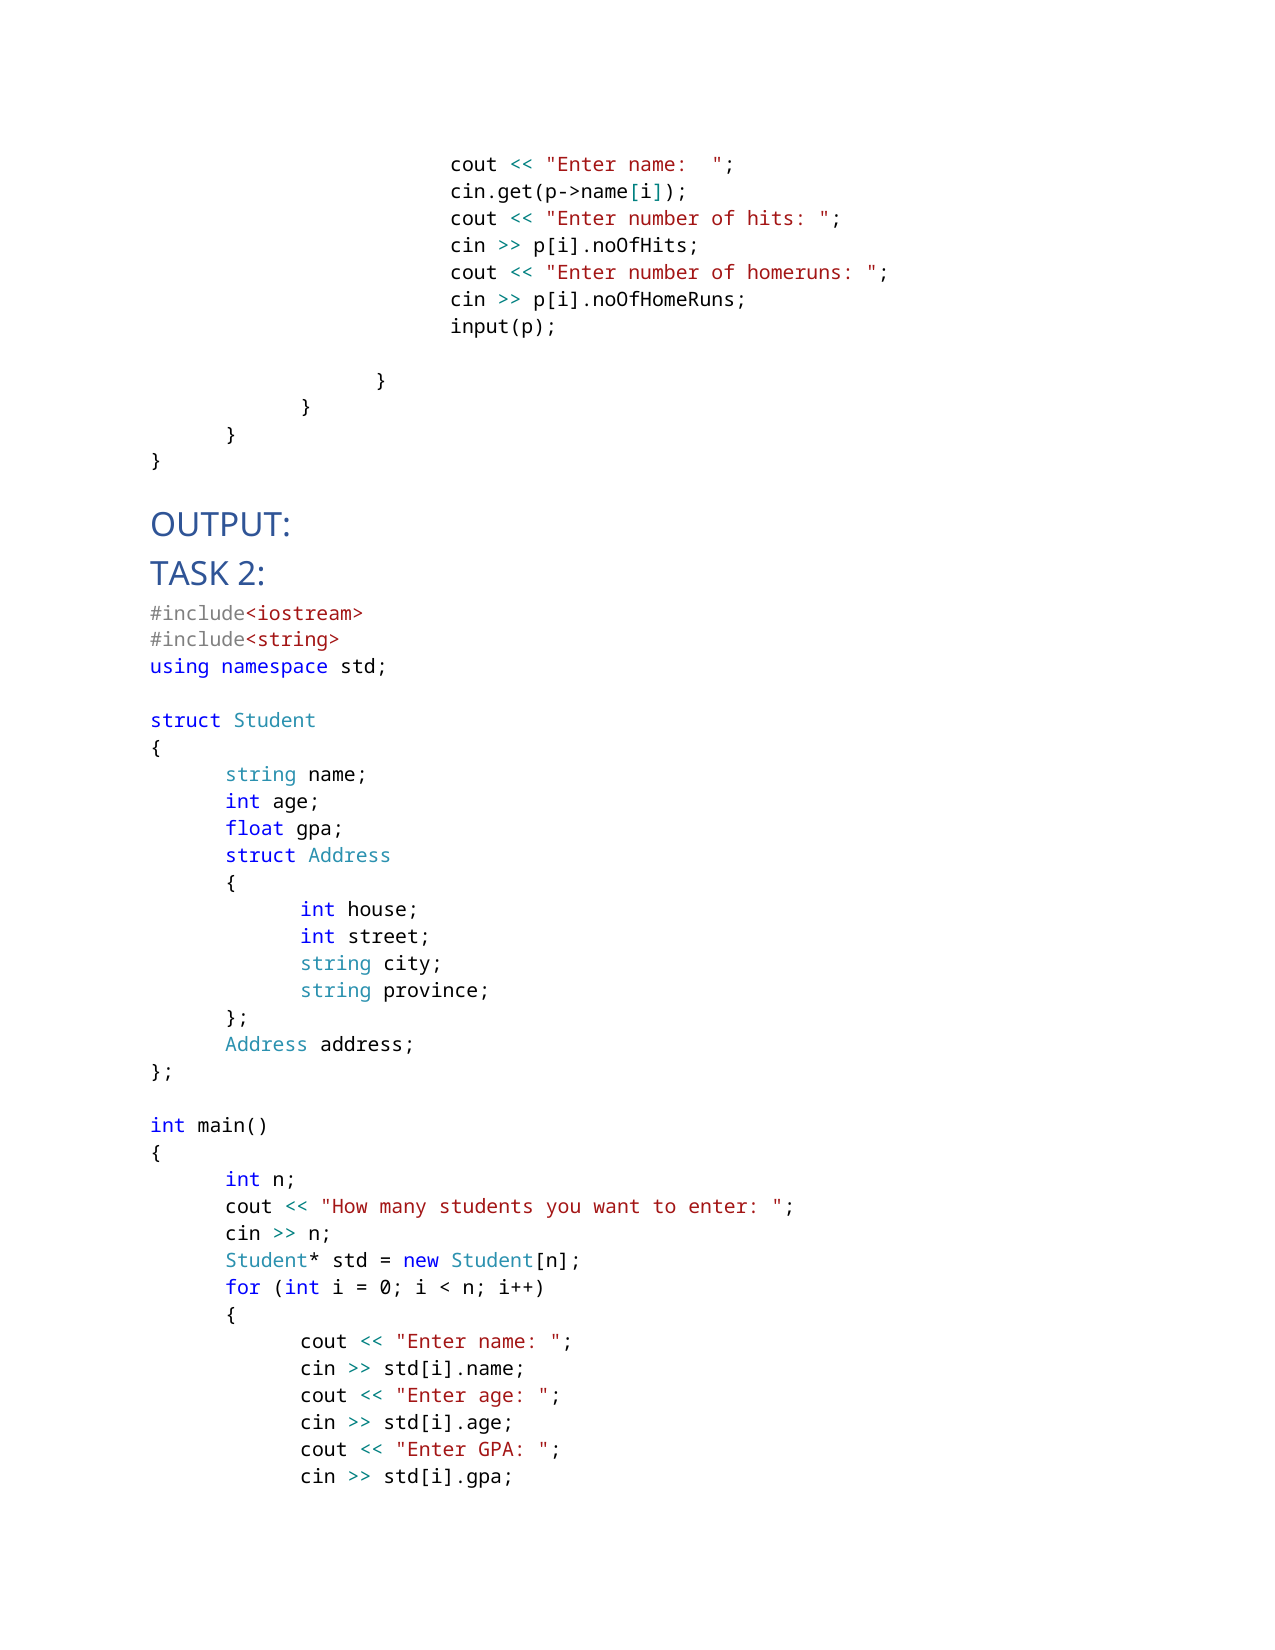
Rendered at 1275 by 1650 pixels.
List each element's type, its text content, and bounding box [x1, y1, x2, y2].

text cout << "Enter number of hits: "; [150, 204, 1125, 231]
subtitle OUTPUT: TASK 2: [150, 501, 1125, 595]
text cout << "Enter name: "; [150, 1327, 1125, 1354]
text { [150, 1138, 1125, 1165]
text cout << "Enter age: "; [150, 1381, 1125, 1408]
text #include<iostream> [150, 599, 1125, 626]
text cin >> p[i].noOfHomeRuns; [150, 285, 1125, 312]
text struct Address [150, 842, 1125, 868]
text { [150, 1300, 1125, 1327]
text float gpa; [150, 814, 1125, 842]
text Address address; [150, 1030, 1125, 1057]
text cin.get(p->name[i]); [150, 177, 1125, 204]
text cin >> n; [150, 1219, 1125, 1246]
text } [150, 393, 1125, 420]
text for (int i = 0; i < n; i++) [150, 1273, 1125, 1300]
text { [150, 868, 1125, 896]
text cin >> p[i].noOfHits; [150, 231, 1125, 258]
text cout << "Enter GPA: "; [150, 1435, 1125, 1462]
text #include<string> [150, 626, 1125, 653]
text int n; [150, 1165, 1125, 1192]
text cout << "Enter name: "; [150, 150, 1125, 177]
text cin >> std[i].age; [150, 1408, 1125, 1435]
text Student* std = new Student[n]; [150, 1246, 1125, 1273]
text }; [150, 1003, 1125, 1030]
text } [150, 447, 1125, 474]
text } [150, 366, 1125, 393]
text cout << "How many students you want to enter: "; [150, 1192, 1125, 1219]
text string name; [150, 761, 1125, 788]
text cin >> std[i].gpa; [150, 1462, 1125, 1489]
text { [150, 734, 1125, 761]
text cout << "Enter number of homeruns: "; [150, 258, 1125, 285]
text int age; [150, 788, 1125, 814]
text using namespace std; [150, 653, 1125, 680]
text } [150, 420, 1125, 447]
text cin >> std[i].name; [150, 1354, 1125, 1381]
text int main() [150, 1111, 1125, 1138]
text string province; [150, 976, 1125, 1003]
text int street; [150, 922, 1125, 949]
text struct Student [150, 707, 1125, 734]
text }; [150, 1057, 1125, 1084]
text string city; [150, 949, 1125, 976]
text input(p); [150, 312, 1125, 339]
text int house; [150, 896, 1125, 922]
